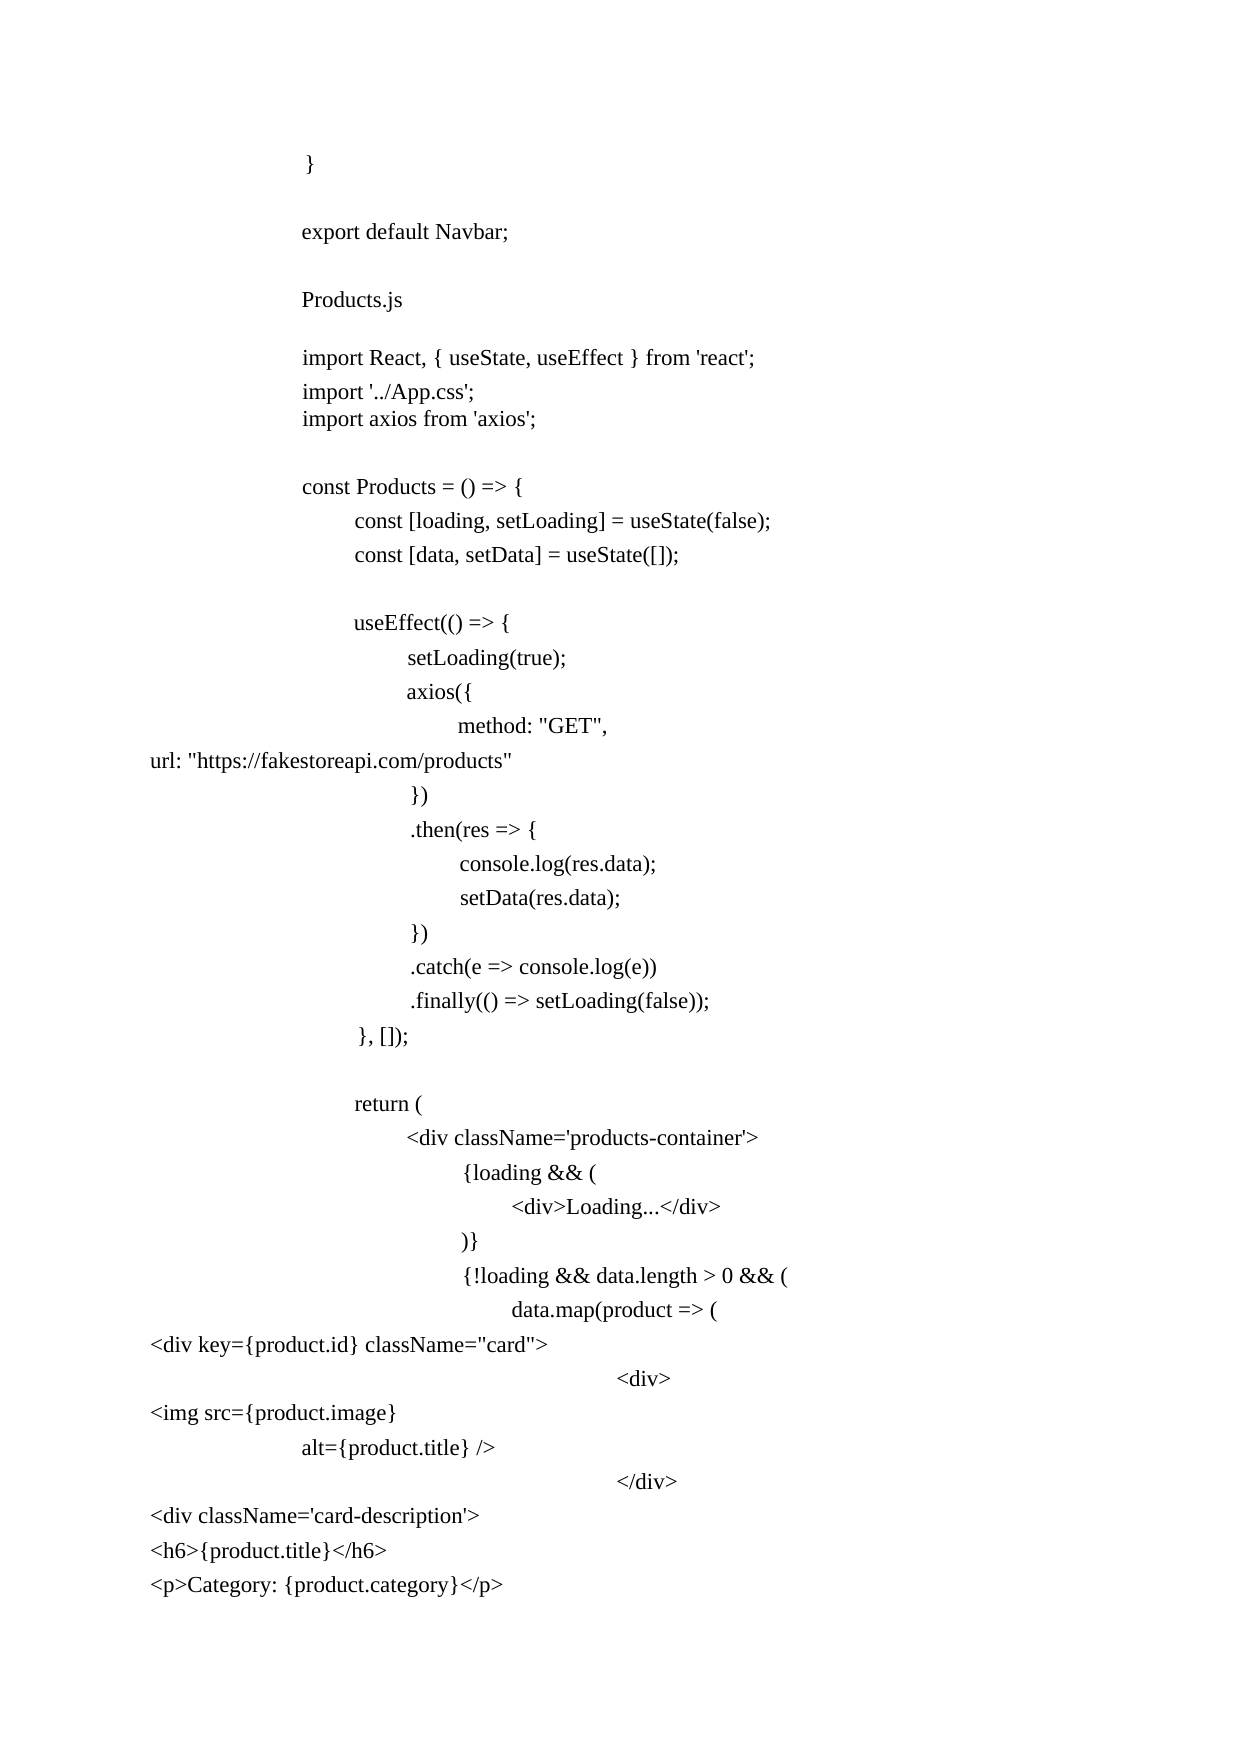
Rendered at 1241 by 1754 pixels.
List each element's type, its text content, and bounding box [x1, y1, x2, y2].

text </div> [616, 1468, 1090, 1494]
text export default Navbar; [301, 218, 1090, 244]
text <div> [616, 1365, 1090, 1391]
text <h6>{product.title}</h6> [150, 1537, 833, 1563]
text useEffect(() => { [353, 609, 1090, 636]
text url: "https://fakestoreapi.com/products" [150, 747, 833, 773]
text <div className='card-description'> [150, 1502, 912, 1529]
text <div className='products-container'> [406, 1124, 1090, 1151]
text {loading && ( [462, 1159, 1090, 1185]
text }, []); [357, 1022, 1090, 1048]
text import axios from 'axios'; [302, 405, 1090, 431]
text <div>Loading...</div> [511, 1193, 1090, 1219]
text return ( [354, 1090, 1090, 1116]
text import React, { useState, useEffect } from 'react'; [302, 344, 1090, 370]
text setLoading(true); [407, 644, 1090, 670]
text {!loading && data.length > 0 && ( [462, 1262, 1090, 1288]
text method: "GET", [458, 713, 1090, 739]
text .catch(e => console.log(e)) [410, 953, 1090, 979]
text } [304, 150, 1090, 176]
text setData(res.data); [460, 884, 1090, 911]
text const Products = () => { [302, 473, 1090, 499]
text axios({ [406, 678, 1090, 704]
text <p>Category: {product.category}</p> [150, 1571, 978, 1598]
text console.log(res.data); [459, 850, 1090, 876]
text .then(res => { [410, 816, 1090, 842]
text import '../App.css'; [302, 378, 1090, 405]
text }) [409, 919, 1090, 945]
text data.map(product => ( [511, 1296, 1090, 1323]
text const [data, setData] = useState([]); [354, 541, 1090, 568]
text Products.js [301, 286, 1090, 312]
text )} [461, 1227, 1090, 1254]
text .finally(() => setLoading(false)); [410, 988, 1090, 1014]
text const [loading, setLoading] = useState(false); [354, 507, 1090, 533]
text <div key={product.id} className="card"> [150, 1331, 925, 1357]
text alt={product.title} /> [301, 1434, 1090, 1460]
text }) [409, 781, 1090, 808]
text <img src={product.image} [150, 1399, 833, 1426]
